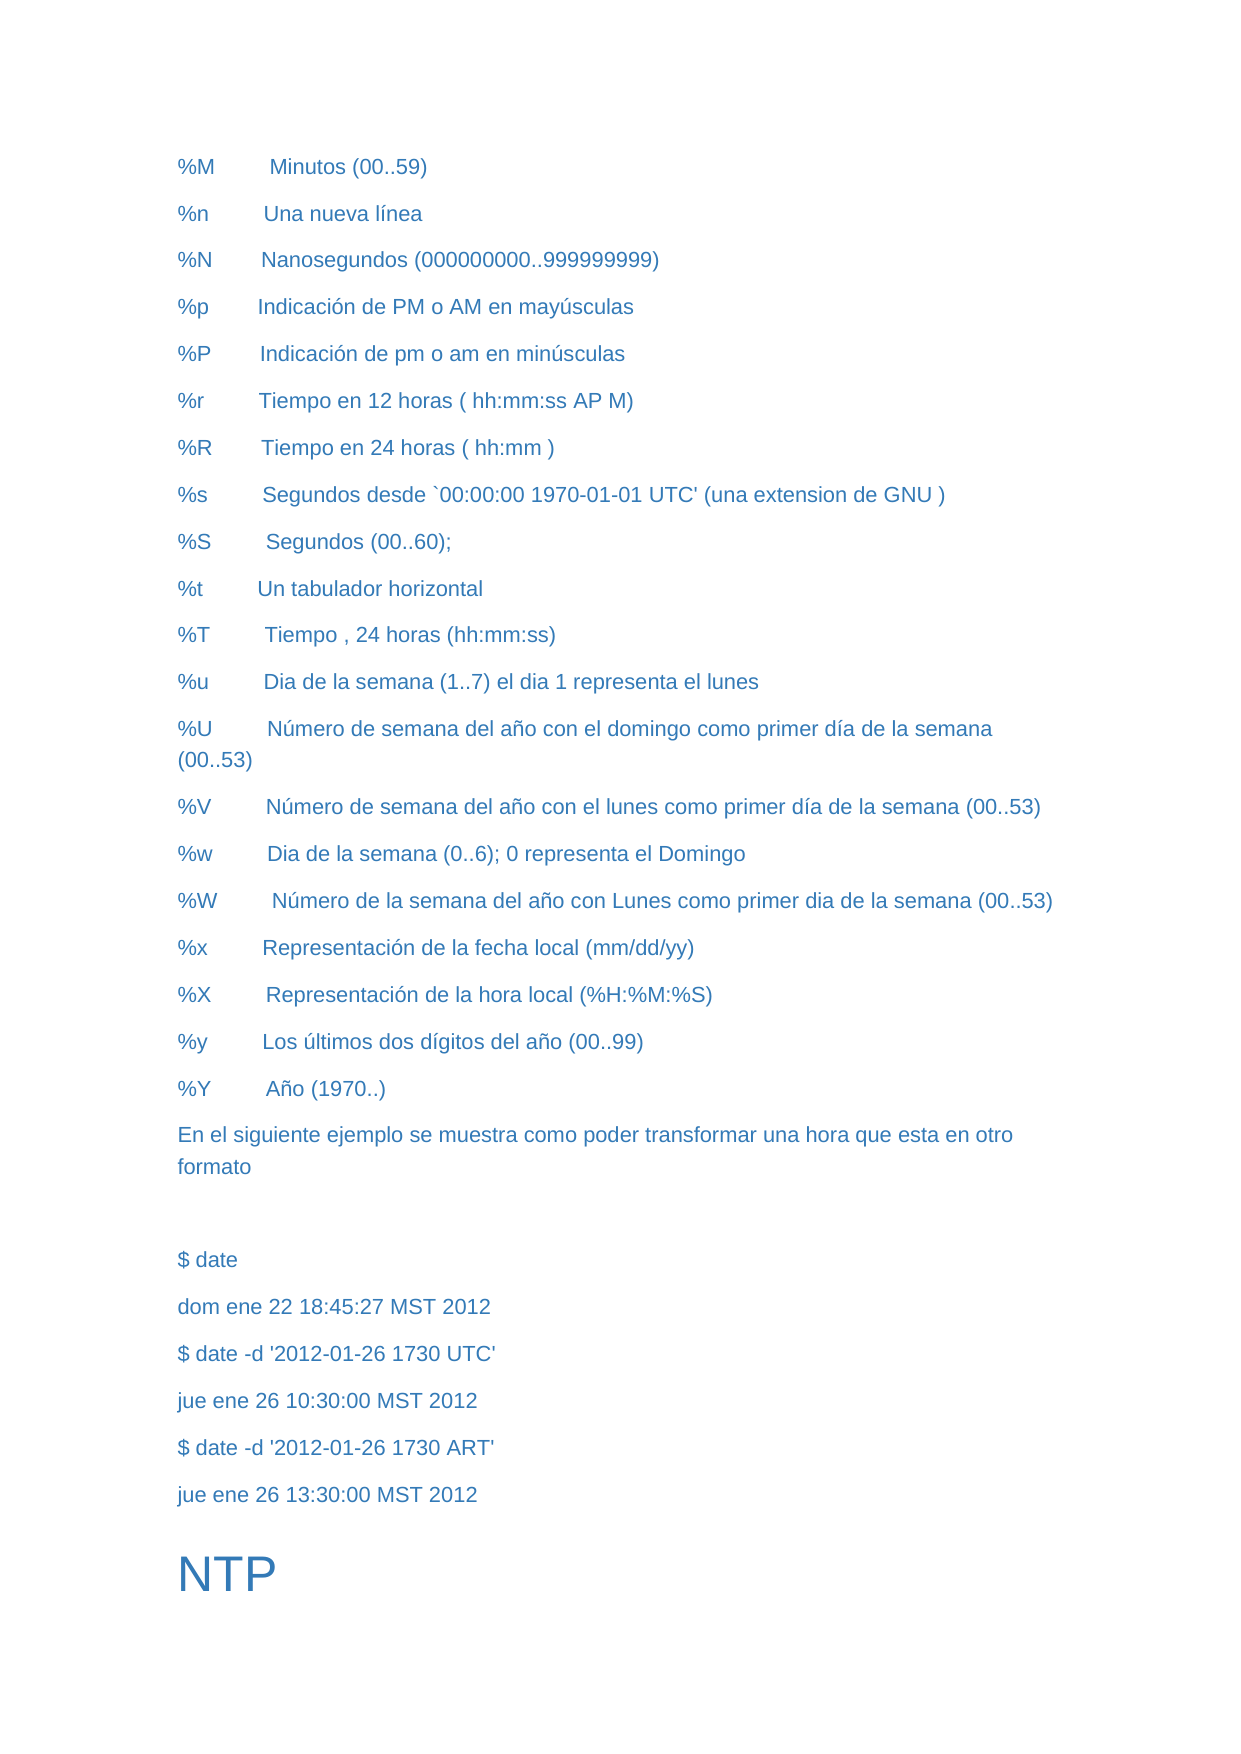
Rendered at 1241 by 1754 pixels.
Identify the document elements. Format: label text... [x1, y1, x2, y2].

text NTP [177, 1538, 1063, 1603]
text %u Dia de la semana (1..7) el dia 1 representa el lunes [177, 663, 1063, 694]
text %x Representación de la fecha local (mm/dd/yy) [177, 929, 1063, 960]
text %p Indicación de PM o AM en mayúsculas [177, 288, 1063, 319]
text %Y Año (1970..) [177, 1069, 1063, 1101]
text %U Número de semana del año con el domingo como primer día de la semana (00..53) [177, 710, 1063, 773]
text dom ene 22 18:45:27 MST 2012 [177, 1288, 1063, 1319]
text jue ene 26 10:30:00 MST 2012 [177, 1382, 1063, 1413]
text %s Segundos desde `00:00:00 1970-01-01 UTC' (una extension de GNU ) [177, 476, 1063, 507]
text %W Número de la semana del año con Lunes como primer dia de la semana (00..53) [177, 882, 1063, 913]
text $ date -d '2012-01-26 1730 ART' [177, 1429, 1063, 1460]
text %w Dia de la semana (0..6); 0 representa el Domingo [177, 835, 1063, 866]
text %N Nanosegundos (000000000..999999999) [177, 241, 1063, 273]
text %S Segundos (00..60); [177, 523, 1063, 554]
text jue ene 26 13:30:00 MST 2012 [177, 1476, 1063, 1507]
text %P Indicación de pm o am en minúsculas [177, 335, 1063, 366]
text %n Una nueva línea [177, 194, 1063, 226]
text En el siguiente ejemplo se muestra como poder transformar una hora que esta en otro formato [177, 1116, 1063, 1179]
text %T Tiempo , 24 horas (hh:mm:ss) [177, 616, 1063, 648]
text %t Un tabulador horizontal [177, 569, 1063, 601]
text %r Tiempo en 12 horas ( hh:mm:ss AP M) [177, 382, 1063, 413]
text %y Los últimos dos dígitos del año (00..99) [177, 1023, 1063, 1054]
text %M Minutos (00..59) [177, 148, 1063, 179]
text $ date -d '2012-01-26 1730 UTC' [177, 1335, 1063, 1366]
text %R Tiempo en 24 horas ( hh:mm ) [177, 429, 1063, 460]
text %X Representación de la hora local (%H:%M:%S) [177, 976, 1063, 1007]
text %V Número de semana del año con el lunes como primer día de la semana (00..53) [177, 788, 1063, 819]
text $ date [177, 1241, 1063, 1273]
